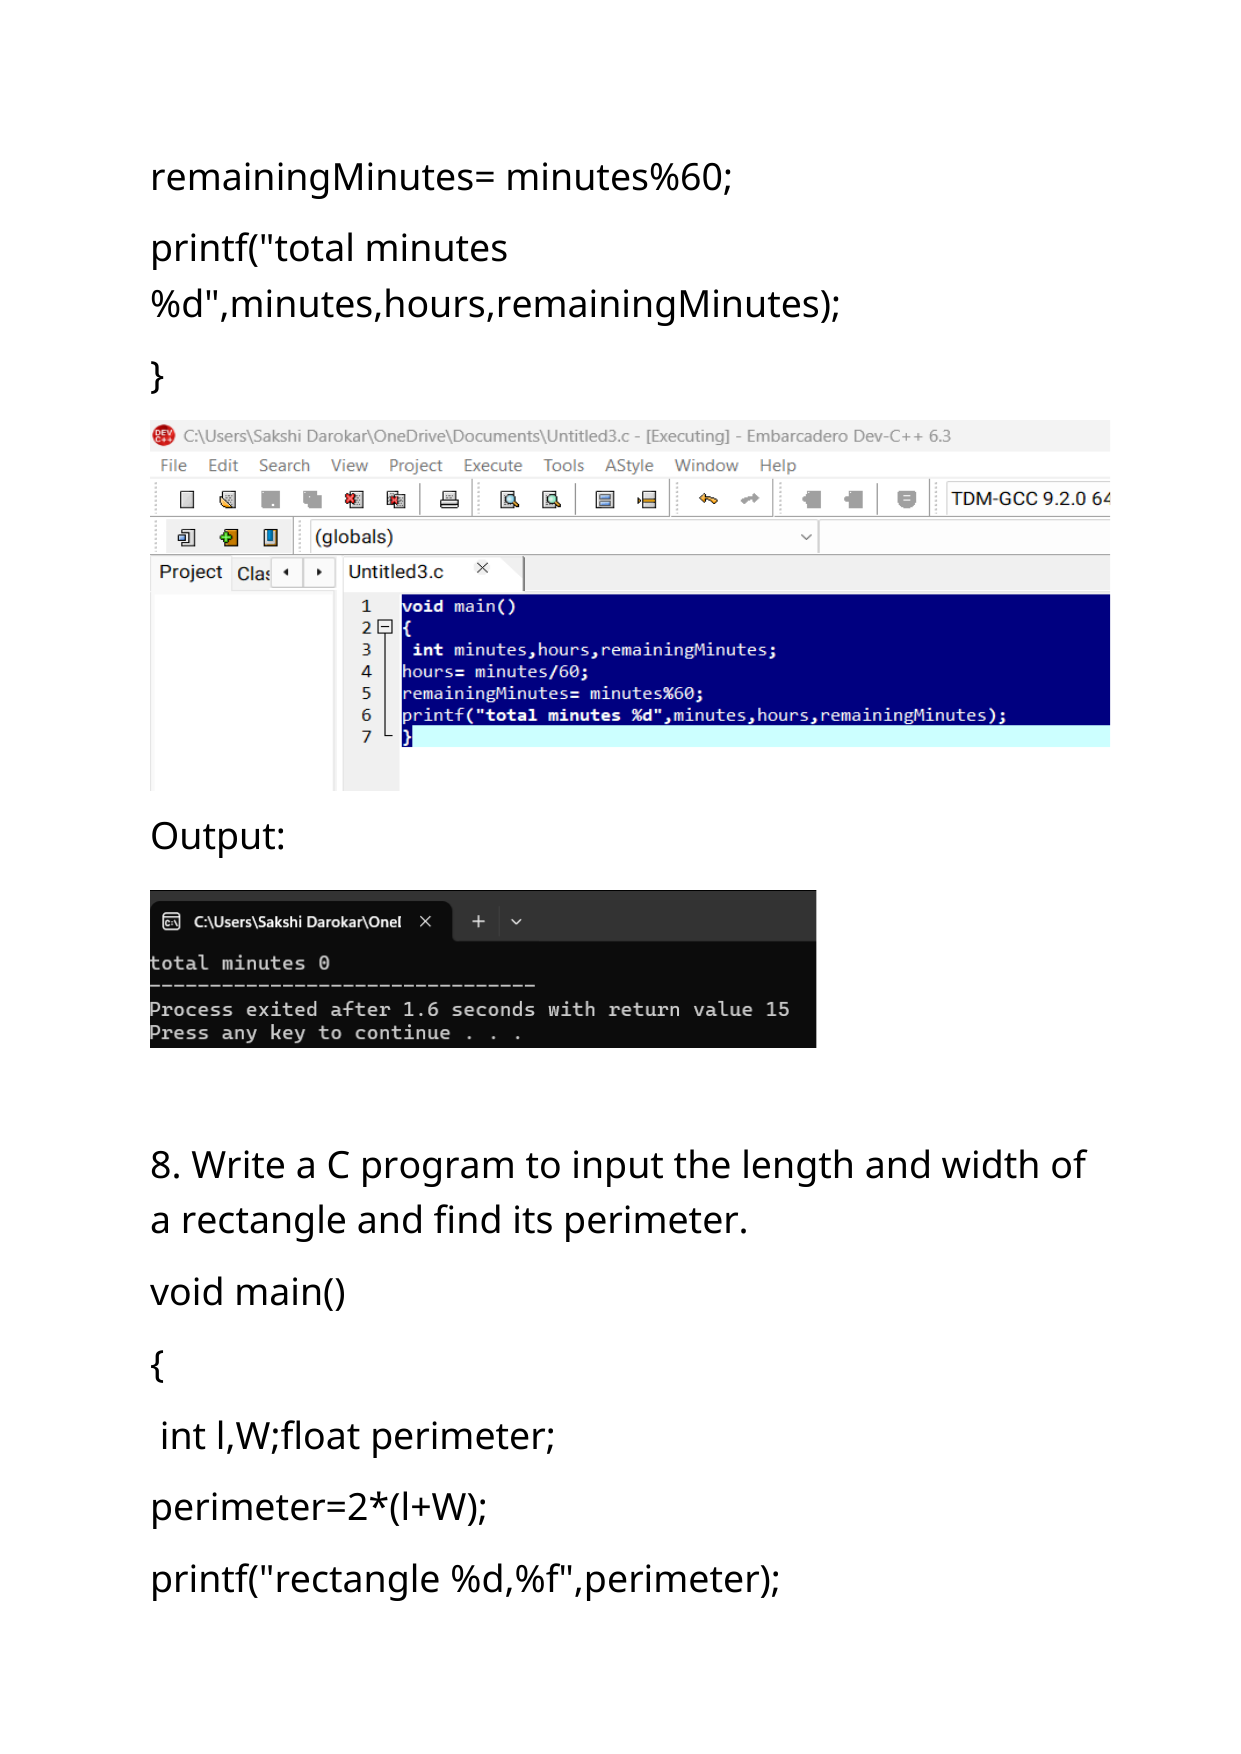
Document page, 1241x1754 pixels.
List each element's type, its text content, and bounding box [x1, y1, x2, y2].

text printf("rectangle %d,%f",perimeter); [150, 1552, 1090, 1603]
text 8. Write a C program to input the length and width of a rectangle and find its perimeter. [150, 1138, 1090, 1245]
text remainingMinutes= minutes%60; [150, 150, 1090, 201]
text perimeter=2*(l+W); [150, 1481, 1090, 1532]
text Output: [150, 809, 1090, 861]
text void main() [150, 1265, 1090, 1316]
text { [150, 1337, 1090, 1388]
text } [150, 349, 1090, 400]
text int l,W;float perimeter; [150, 1409, 1090, 1460]
text printf("total minutes %d",minutes,hours,remainingMinutes); [150, 222, 1090, 328]
